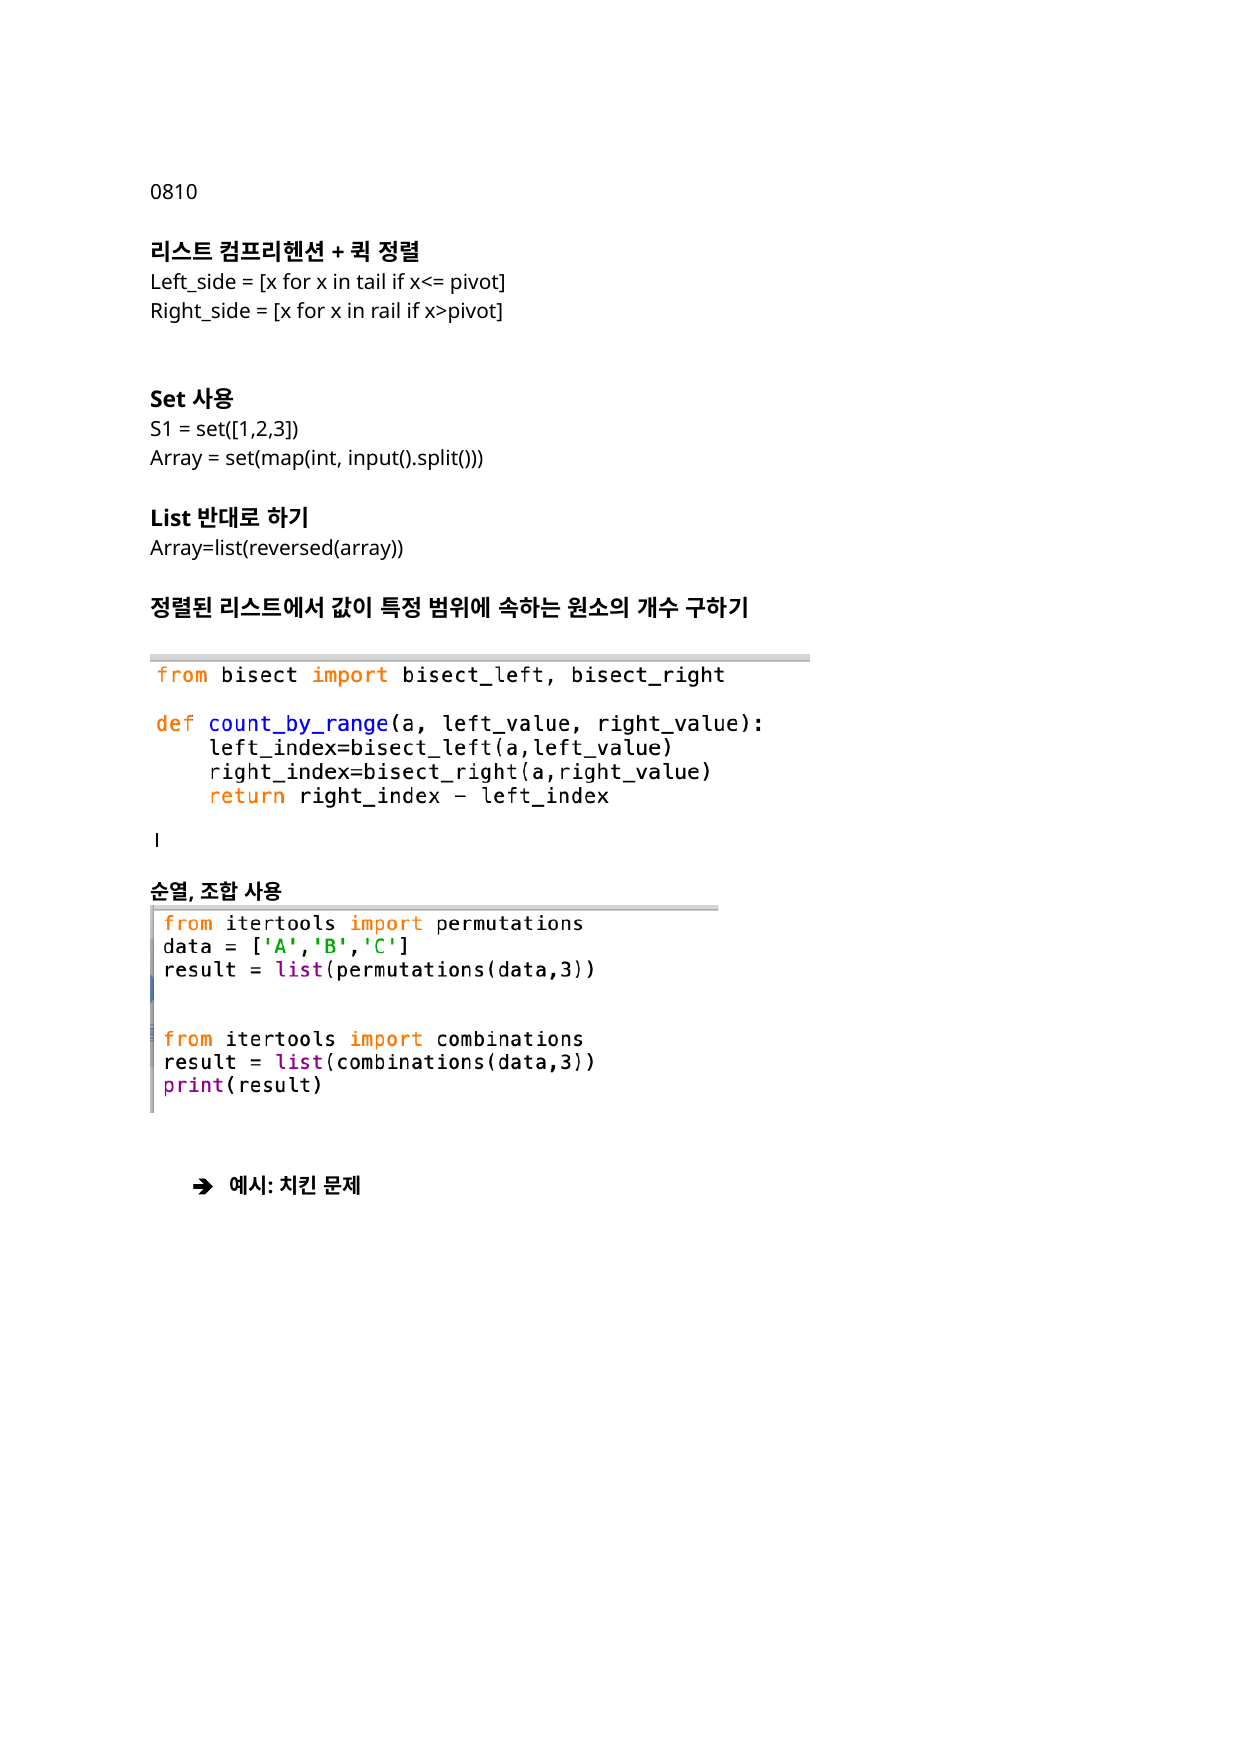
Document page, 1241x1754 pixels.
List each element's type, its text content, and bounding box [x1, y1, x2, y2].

text 0810 [150, 177, 1090, 206]
text Array=list(reversed(array)) [150, 533, 1090, 562]
picture [150, 654, 811, 847]
text 정렬된 리스트에서 값이 특정 범위에 속하는 원소의 개수 구하기 [150, 590, 1090, 623]
list 예시: 치킨 문제 [192, 1170, 1090, 1200]
picture [150, 905, 719, 1113]
text 순열, 조합 사용 [150, 875, 1090, 906]
text List 반대로 하기 [150, 500, 1090, 533]
text Set 사용 [150, 381, 1090, 414]
text Right_side = [x for x in rail if x>pivot] [150, 296, 1090, 324]
text Left_side = [x for x in tail if x<= pivot] [150, 267, 1090, 296]
text Array = set(map(int, input().split())) [150, 443, 1090, 471]
text S1 = set([1,2,3]) [150, 414, 1090, 443]
text 리스트 컴프리헨션 + 퀵 정렬 [150, 234, 1090, 267]
